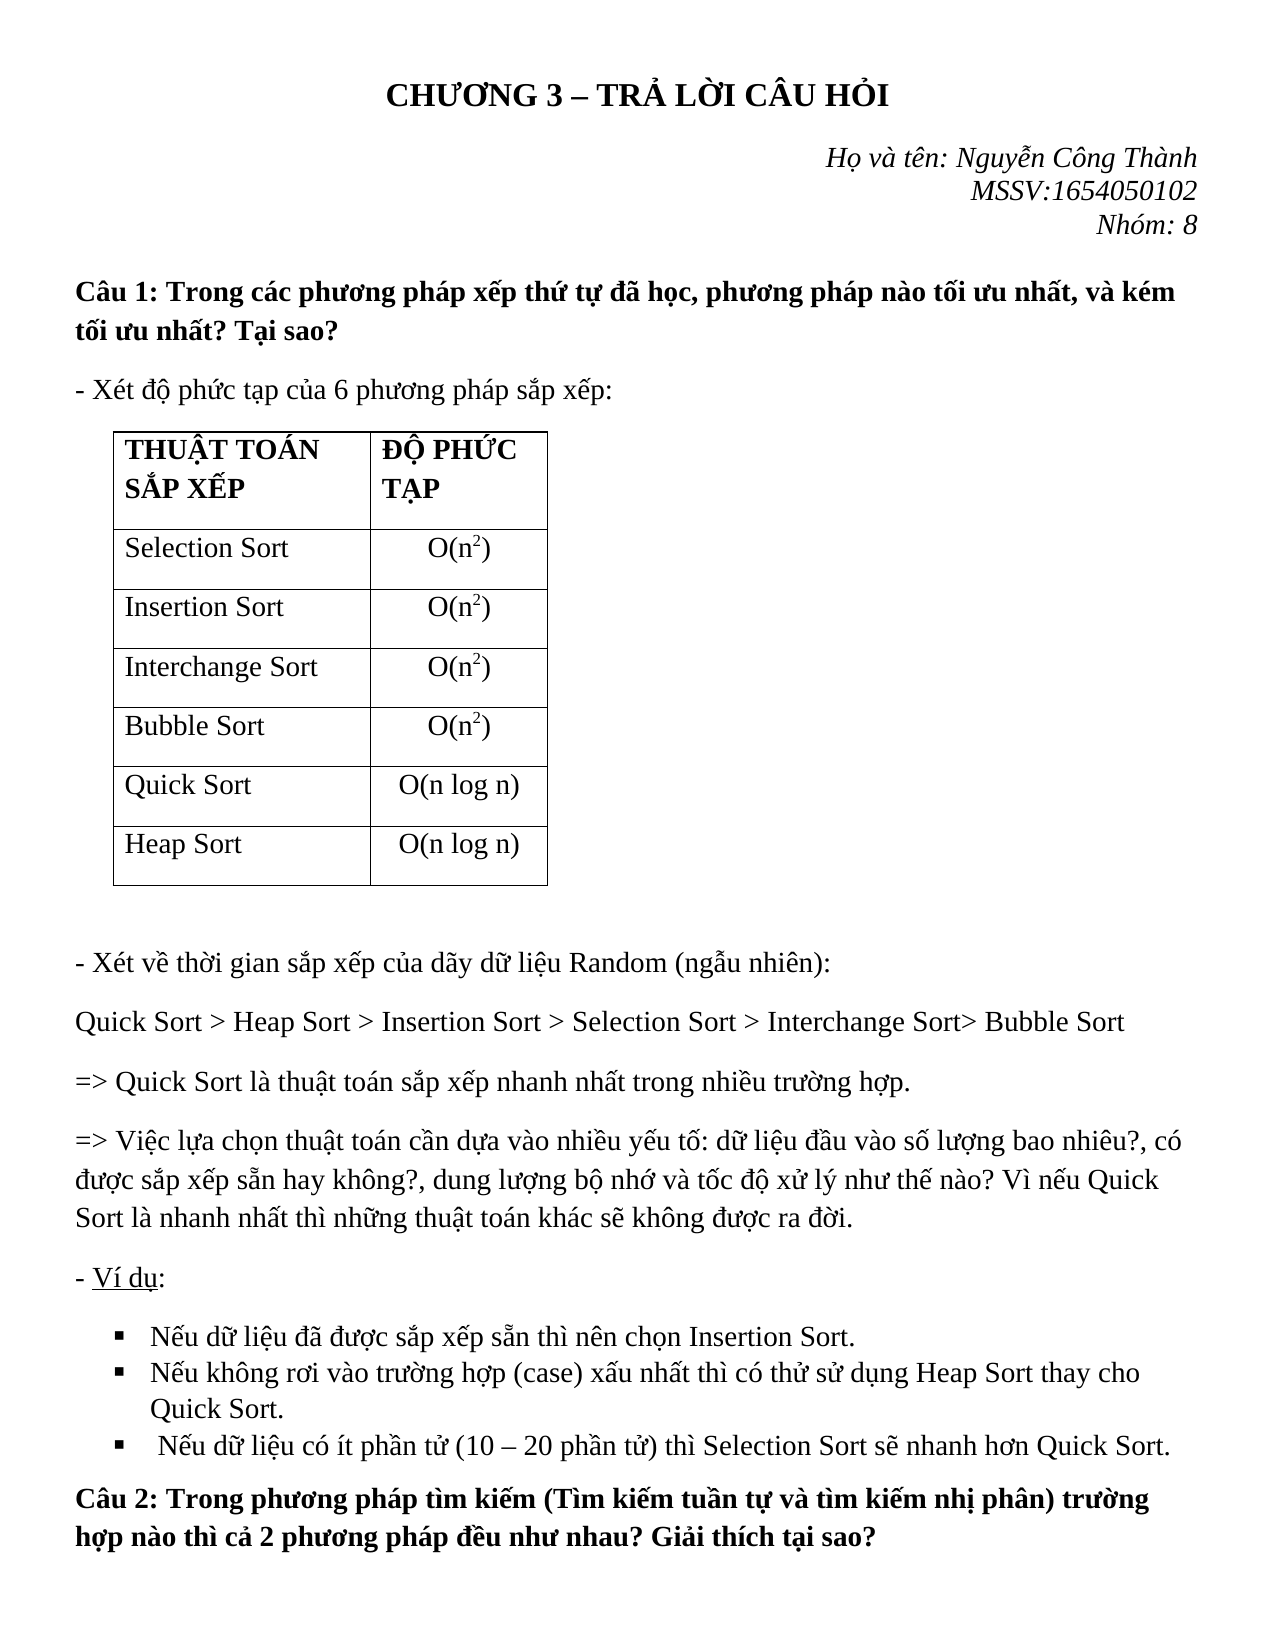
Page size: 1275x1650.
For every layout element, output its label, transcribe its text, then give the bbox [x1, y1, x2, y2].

table_cell Selection Sort [114, 530, 370, 588]
table_cell O(n2) [371, 649, 547, 707]
table_cell O(n2) [371, 708, 547, 766]
text Quick Sort > Heap Sort > Insertion Sort > Selection Sort > Interchange Sort> Bubble Sort [75, 1004, 1200, 1038]
table_header ĐỘ PHỨC TẠP [371, 433, 547, 529]
text Họ và tên: Nguyễn Công Thành [75, 140, 1200, 173]
table_cell Insertion Sort [114, 590, 370, 648]
table_cell Bubble Sort [114, 708, 370, 766]
text Câu 1: Trong các phương pháp xếp thứ tự đã học, phương pháp nào tối ưu nhất, và kém tối ưu nhất? Tại sao? [75, 274, 1200, 346]
table_cell O(n2) [371, 590, 547, 648]
table_cell Quick Sort [114, 767, 370, 826]
text Nhóm: 8 [75, 207, 1200, 241]
text - Xét độ phức tạp của 6 phương pháp sắp xếp: [75, 372, 1200, 406]
list Nếu dữ liệu có ít phần tử (10 – 20 phần tử) thì Selection Sort sẽ nhanh hơn Quick Sort. [112, 1428, 1200, 1461]
table_cell O(n log n) [371, 767, 547, 826]
text - Ví dụ: [75, 1260, 1200, 1293]
text => Việc lựa chọn thuật toán cần dựa vào nhiều yếu tố: dữ liệu đầu vào số lượng bao nhiêu?, có được sắp xếp sẵn hay không?, dung lượng bộ nhớ và tốc độ xử lý như thế nào? Vì nếu Quick Sort là nhanh nhất thì những thuật toán khác sẽ không được ra đời. [75, 1123, 1200, 1234]
text MSSV:1654050102 [75, 173, 1200, 207]
text => Quick Sort là thuật toán sắp xếp nhanh nhất trong nhiều trường hợp. [75, 1064, 1200, 1097]
text CHƯƠNG 3 – TRẢ LỜI CÂU HỎI [75, 75, 1200, 113]
table_cell Heap Sort [114, 827, 370, 885]
table_cell O(n2) [371, 530, 547, 588]
list Nếu không rơi vào trường hợp (case) xấu nhất thì có thử sử dụng Heap Sort thay cho Quick Sort. [112, 1355, 1200, 1425]
table_cell O(n log n) [371, 827, 547, 885]
text - Xét về thời gian sắp xếp của dãy dữ liệu Random (ngẫu nhiên): [75, 945, 1200, 979]
list Nếu dữ liệu đã được sắp xếp sẵn thì nên chọn Insertion Sort. [112, 1319, 1200, 1353]
text Câu 2: Trong phương pháp tìm kiếm (Tìm kiếm tuần tự và tìm kiếm nhị phân) trường hợp nào thì cả 2 phương pháp đều như nhau? Giải thích tại sao? [75, 1481, 1200, 1553]
table_header THUẬT TOÁN SẮP XẾP [114, 433, 370, 529]
table_cell Interchange Sort [114, 649, 370, 707]
